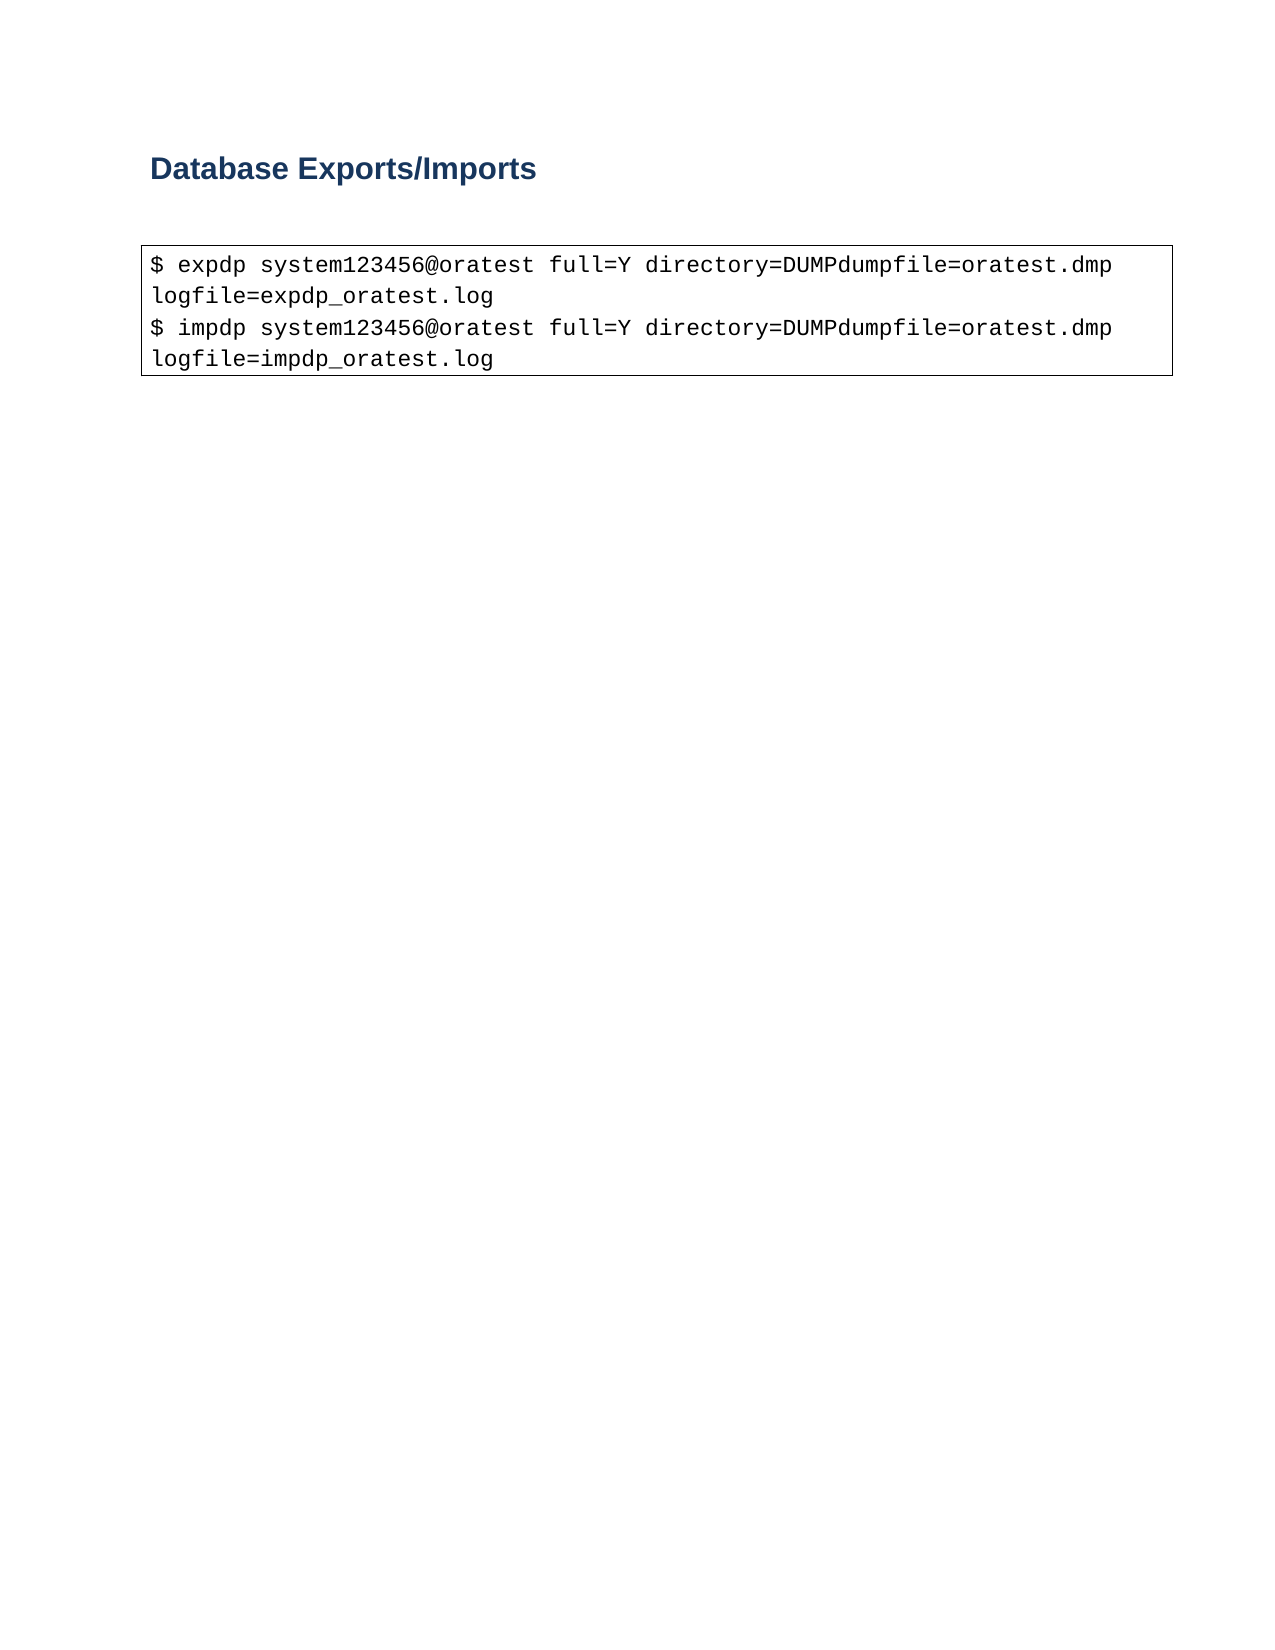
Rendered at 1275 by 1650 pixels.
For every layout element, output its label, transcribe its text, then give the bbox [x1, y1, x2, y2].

subtitle Database Exports/Imports [150, 150, 1125, 186]
text $ impdp system123456@oratest full=Y directory=DUMPdumpfile=oratest.dmp logfile=impdp_oratest.log [142, 308, 1172, 375]
text $ expdp system123456@oratest full=Y directory=DUMPdumpfile=oratest.dmp logfile=expdp_oratest.log [142, 246, 1172, 308]
